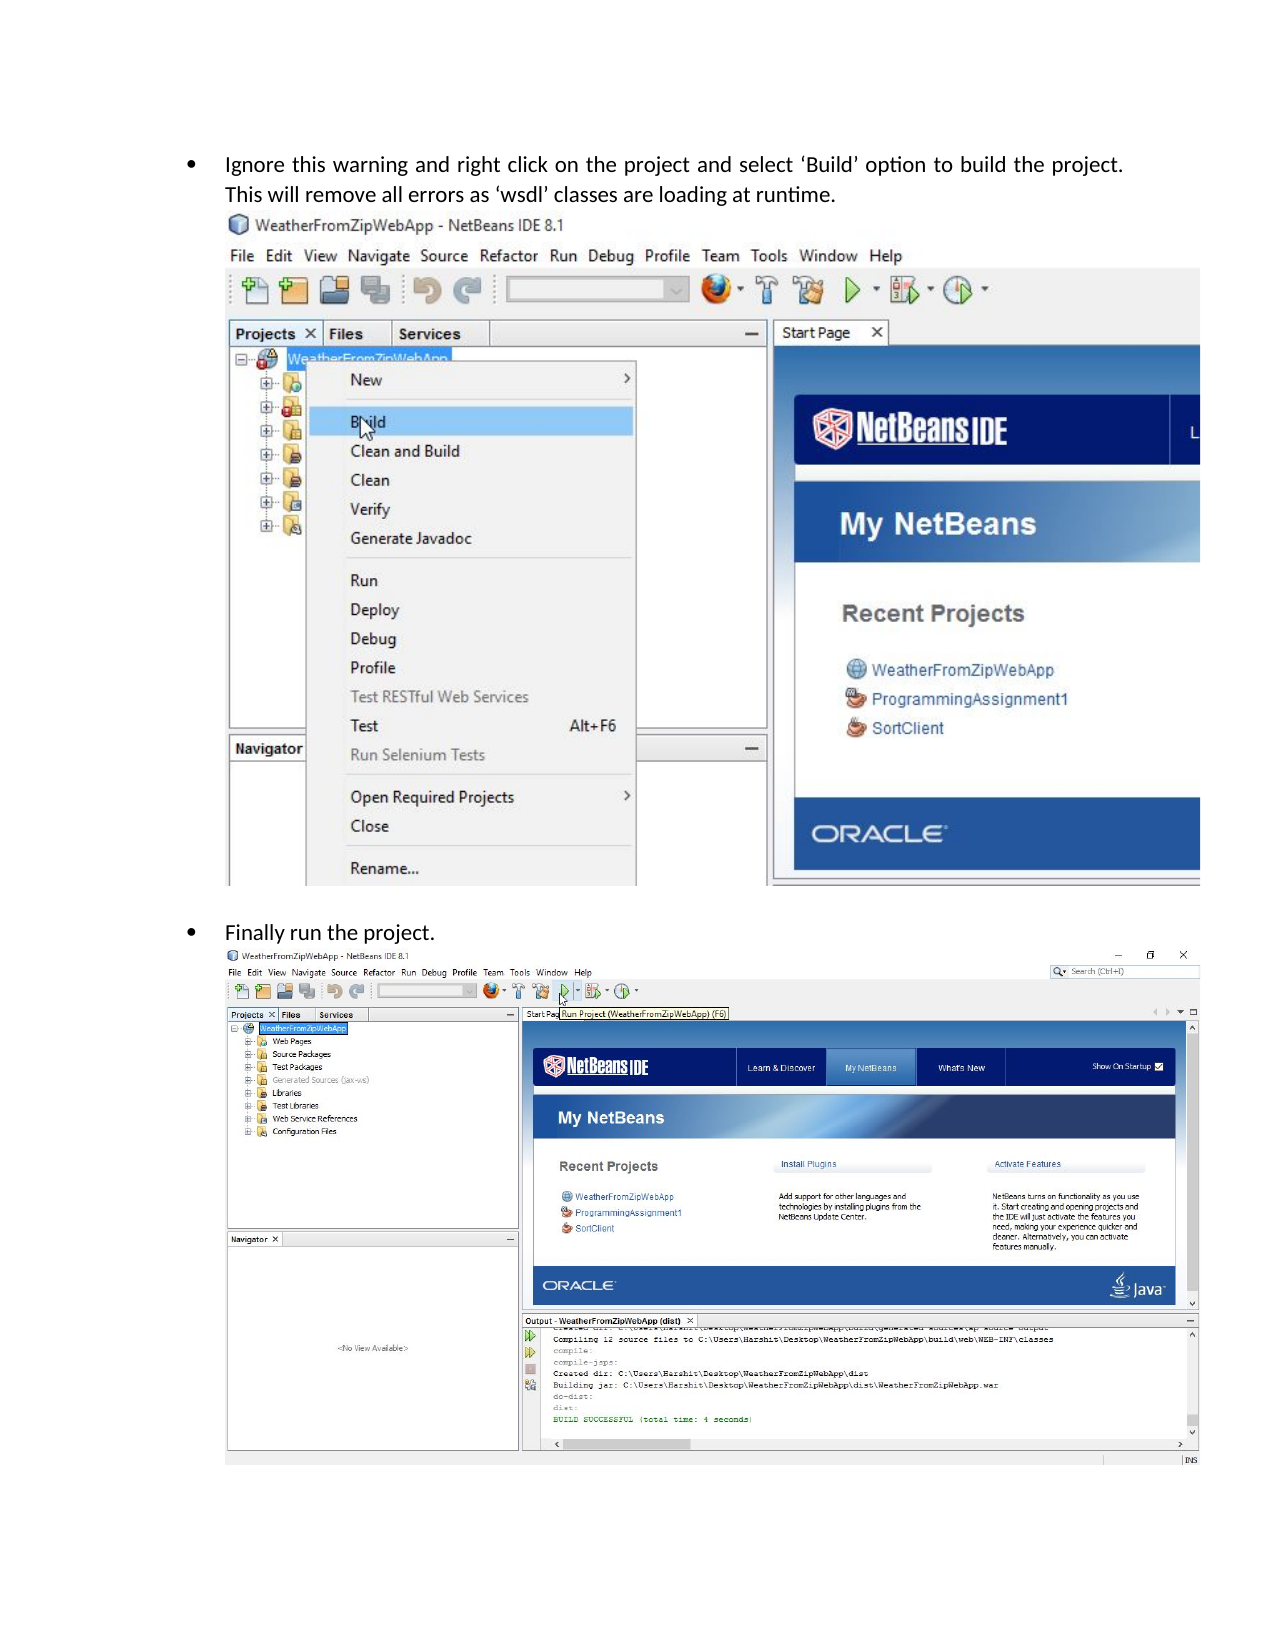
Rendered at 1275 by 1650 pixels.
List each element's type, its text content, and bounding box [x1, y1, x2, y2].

picture [225, 948, 1200, 1465]
list Ignore this warning and right click on the project and select ‘Build’ option to build the project. This will remove all errors as ‘wsdl’ classes are loading at runtime. [187, 150, 1125, 208]
list Finally run the project. [187, 918, 1125, 946]
picture [225, 210, 1200, 886]
